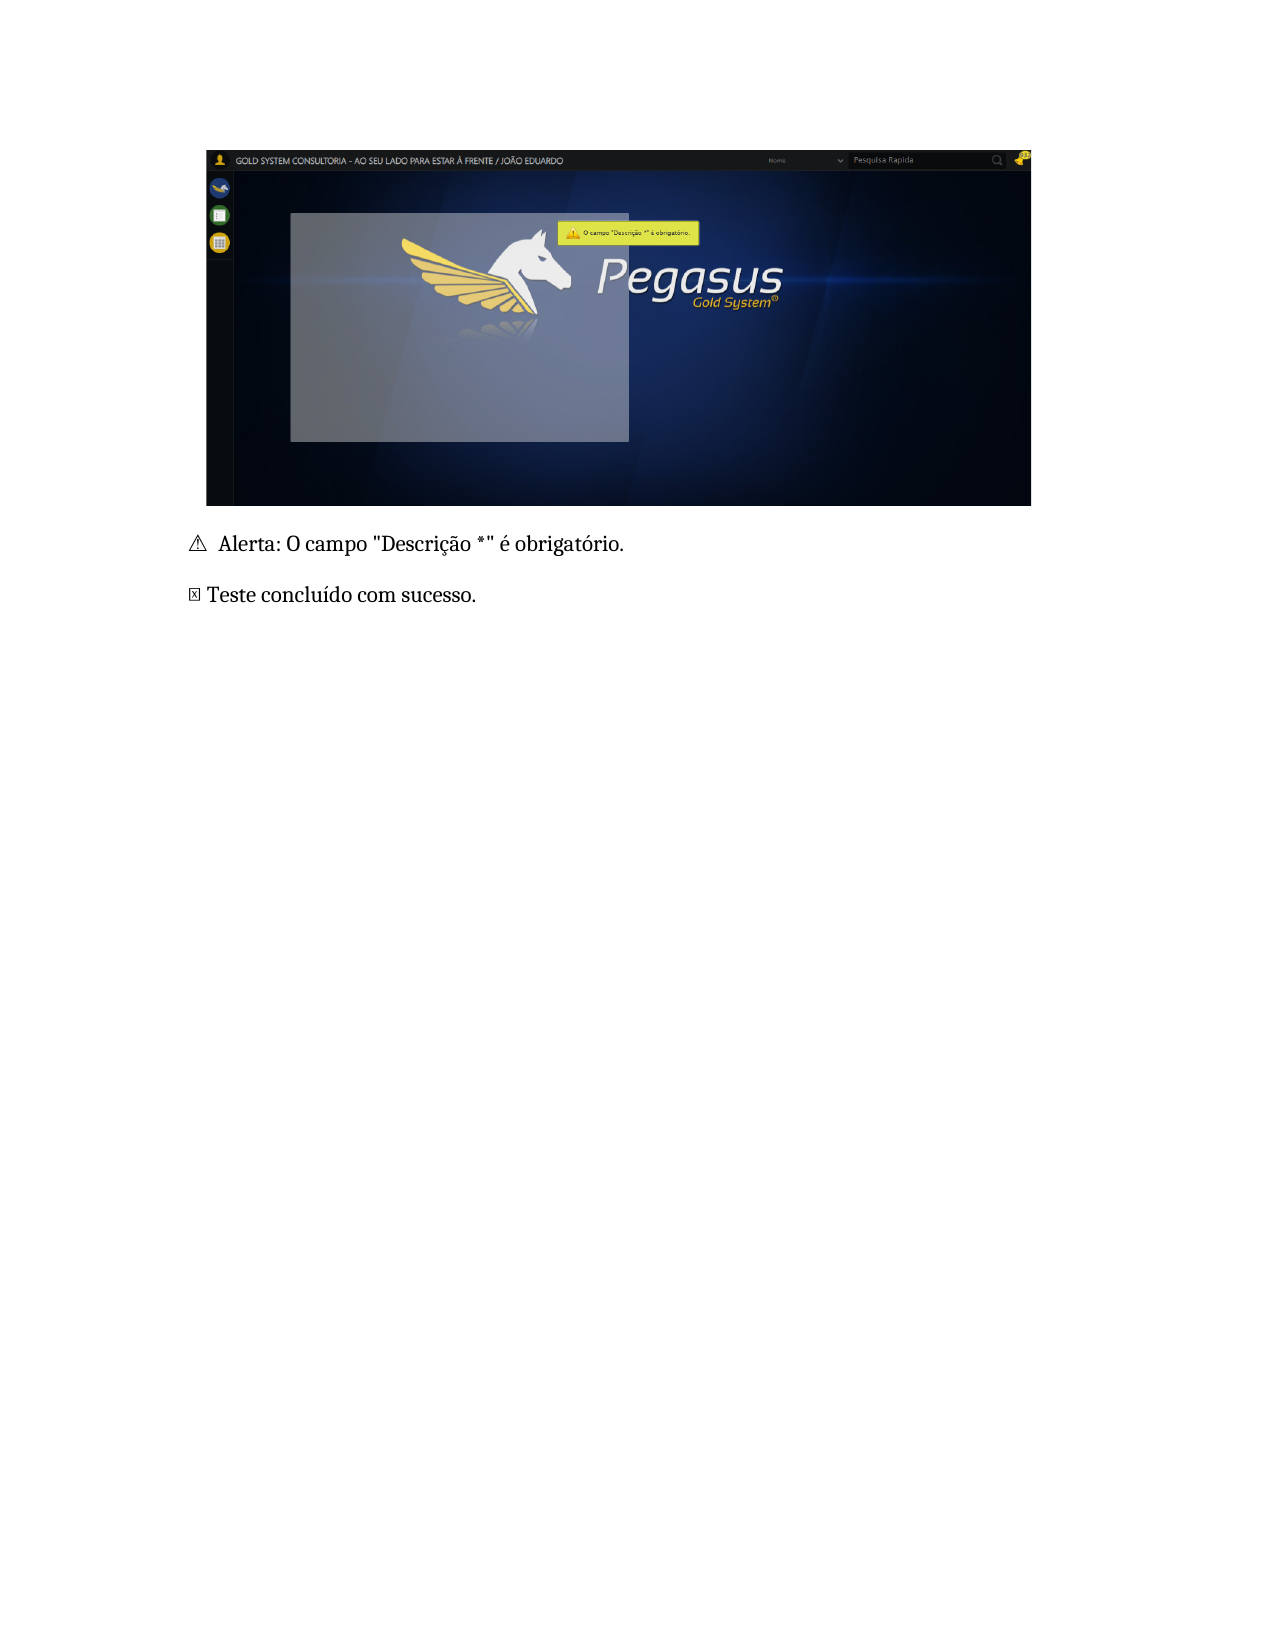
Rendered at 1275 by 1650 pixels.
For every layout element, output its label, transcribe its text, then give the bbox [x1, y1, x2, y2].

text ✅ Teste concluído com sucesso. [187, 581, 1087, 608]
text 📢 ⚠️ Alerta: O campo "Descrição *" é obrigatório. [187, 530, 1087, 557]
picture [206, 150, 1032, 506]
